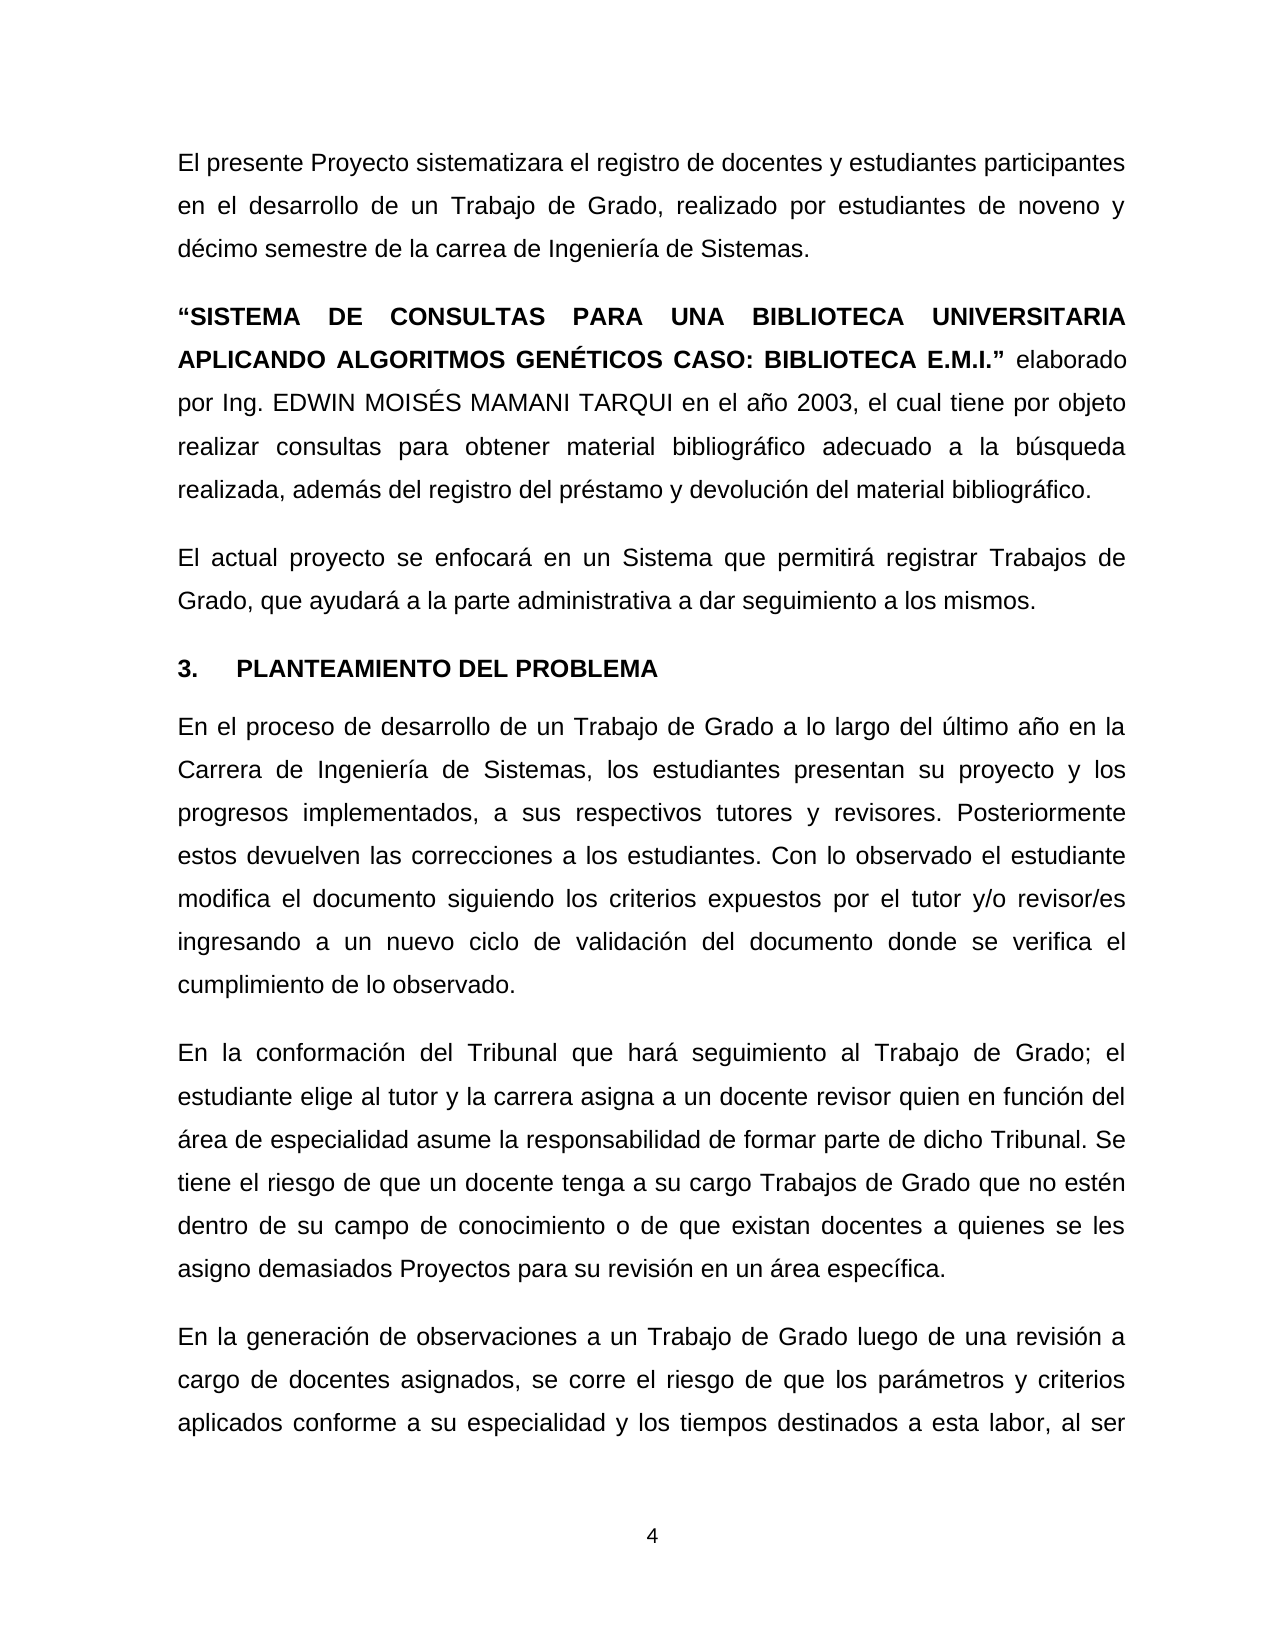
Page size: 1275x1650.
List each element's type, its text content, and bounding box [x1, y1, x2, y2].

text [177, 1322, 1127, 1437]
text El actual proyecto se enfocará en un Sistema que permitirá registrar Trabajos de Grado, que ayudará a la parte administrativa a dar seguimiento a los mismos. [177, 543, 1127, 614]
text “SISTEMA DE CONSULTAS PARA UNA BIBLIOTECA UNIVERSITARIA APLICANDO ALGORITMOS GENÉTICOS CASO: BIBLIOTECA E.M.I.” elaborado por Ing. EDWIN MOISÉS MAMANI TARQUI en el año 2003, el cual tiene por objeto realizar consultas para obtener material bibliográfico adecuado a la búsqueda realizada, además del registro del préstamo y devolución del material bibliográfico. [177, 302, 1127, 503]
text El presente Proyecto sistematizara el registro de docentes y estudiantes participantes en el desarrollo de un Trabajo de Grado, realizado por estudiantes de noveno y décimo semestre de la carrea de Ingeniería de Sistemas. [177, 148, 1127, 263]
text En el proceso de desarrollo de un Trabajo de Grado a lo largo del último año en la Carrera de Ingeniería de Sistemas, los estudiantes presentan su proyecto y los progresos implementados, a sus respectivos tutores y revisores. Posteriormente estos devuelven las correcciones a los estudiantes. Con lo observado el estudiante modifica el documento siguiendo los criterios expuestos por el tutor y/o revisor/es ingresando a un nuevo ciclo de validación del documento donde se verifica el cumplimiento de lo observado. [177, 711, 1127, 999]
subtitle PLANTEAMIENTO DEL PROBLEMA [177, 654, 1127, 683]
text En la conformación del Tribunal que hará seguimiento al Trabajo de Grado; el estudiante elige al tutor y la carrera asigna a un docente revisor quien en función del área de especialidad asume la responsabilidad de formar parte de dicho Tribunal. Se tiene el riesgo de que un docente tenga a su cargo Trabajos de Grado que no estén dentro de su campo de conocimiento o de que existan docentes a quienes se les asigno demasiados Proyectos para su revisión en un área específica. [177, 1038, 1127, 1283]
